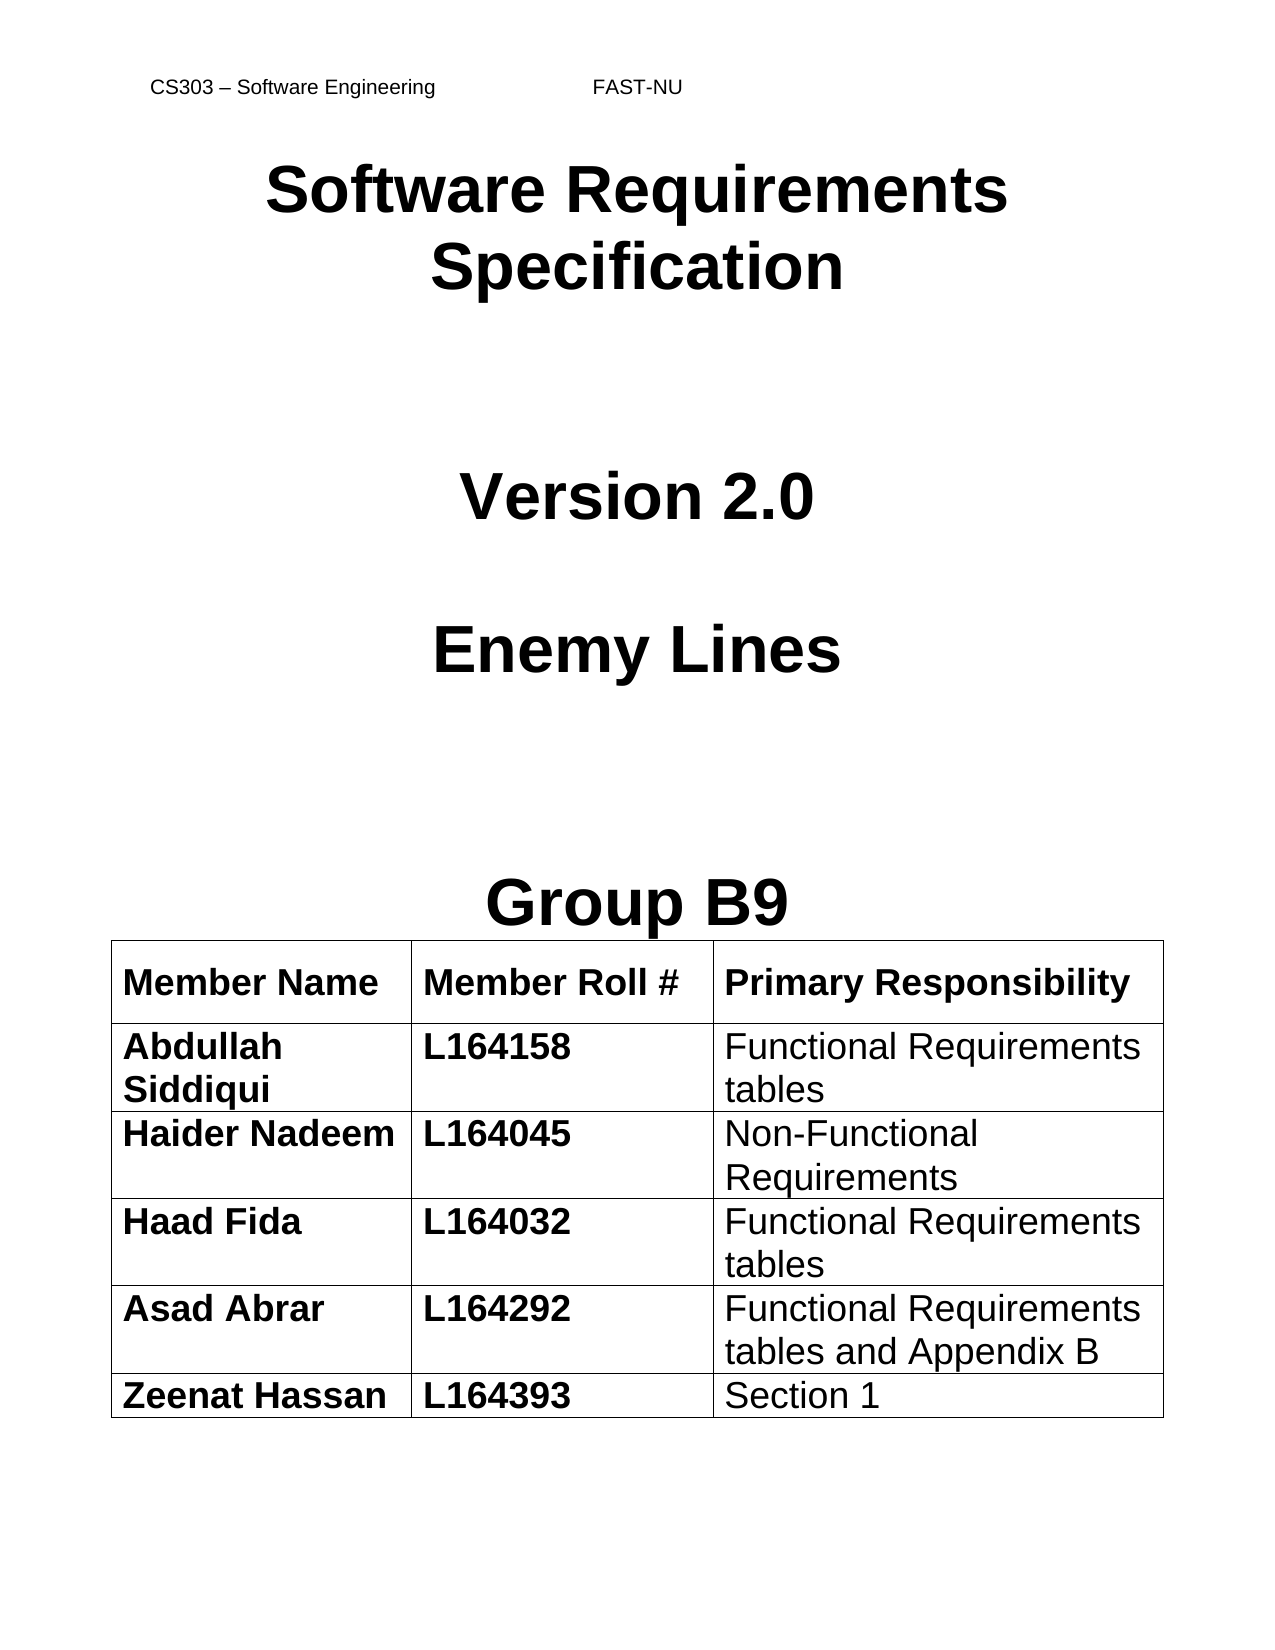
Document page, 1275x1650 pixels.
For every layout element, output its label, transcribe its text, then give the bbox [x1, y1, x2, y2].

table_cell Asad Abrar [112, 1286, 411, 1372]
table_cell L164045 [412, 1112, 713, 1198]
table_cell Functional Requirements tables [714, 1024, 1163, 1111]
table_cell Haider Nadeem [112, 1112, 411, 1198]
table_cell L164292 [412, 1286, 713, 1372]
table_cell Functional Requirements tables [714, 1199, 1163, 1285]
table_header Member Name [112, 941, 411, 1023]
text Software Requirements Specification [150, 150, 1125, 303]
table_header Member Roll # [412, 941, 713, 1023]
table_cell Functional Requirements tables and Appendix B [714, 1286, 1163, 1372]
table_cell L164158 [412, 1024, 713, 1111]
table_header Primary Responsibility [714, 941, 1163, 1023]
table_cell Haad Fida [112, 1199, 411, 1285]
text Version 2.0 [150, 457, 1125, 533]
table_cell Section 1 [714, 1374, 1163, 1417]
table_cell L164032 [412, 1199, 713, 1285]
table_cell Non-Functional Requirements [714, 1112, 1163, 1198]
table_cell Zeenat Hassan [112, 1374, 411, 1417]
table_cell L164393 [412, 1374, 713, 1417]
text Group B9 [150, 863, 1125, 940]
text Enemy Lines [150, 610, 1125, 687]
table_cell Abdullah Siddiqui [112, 1024, 411, 1111]
